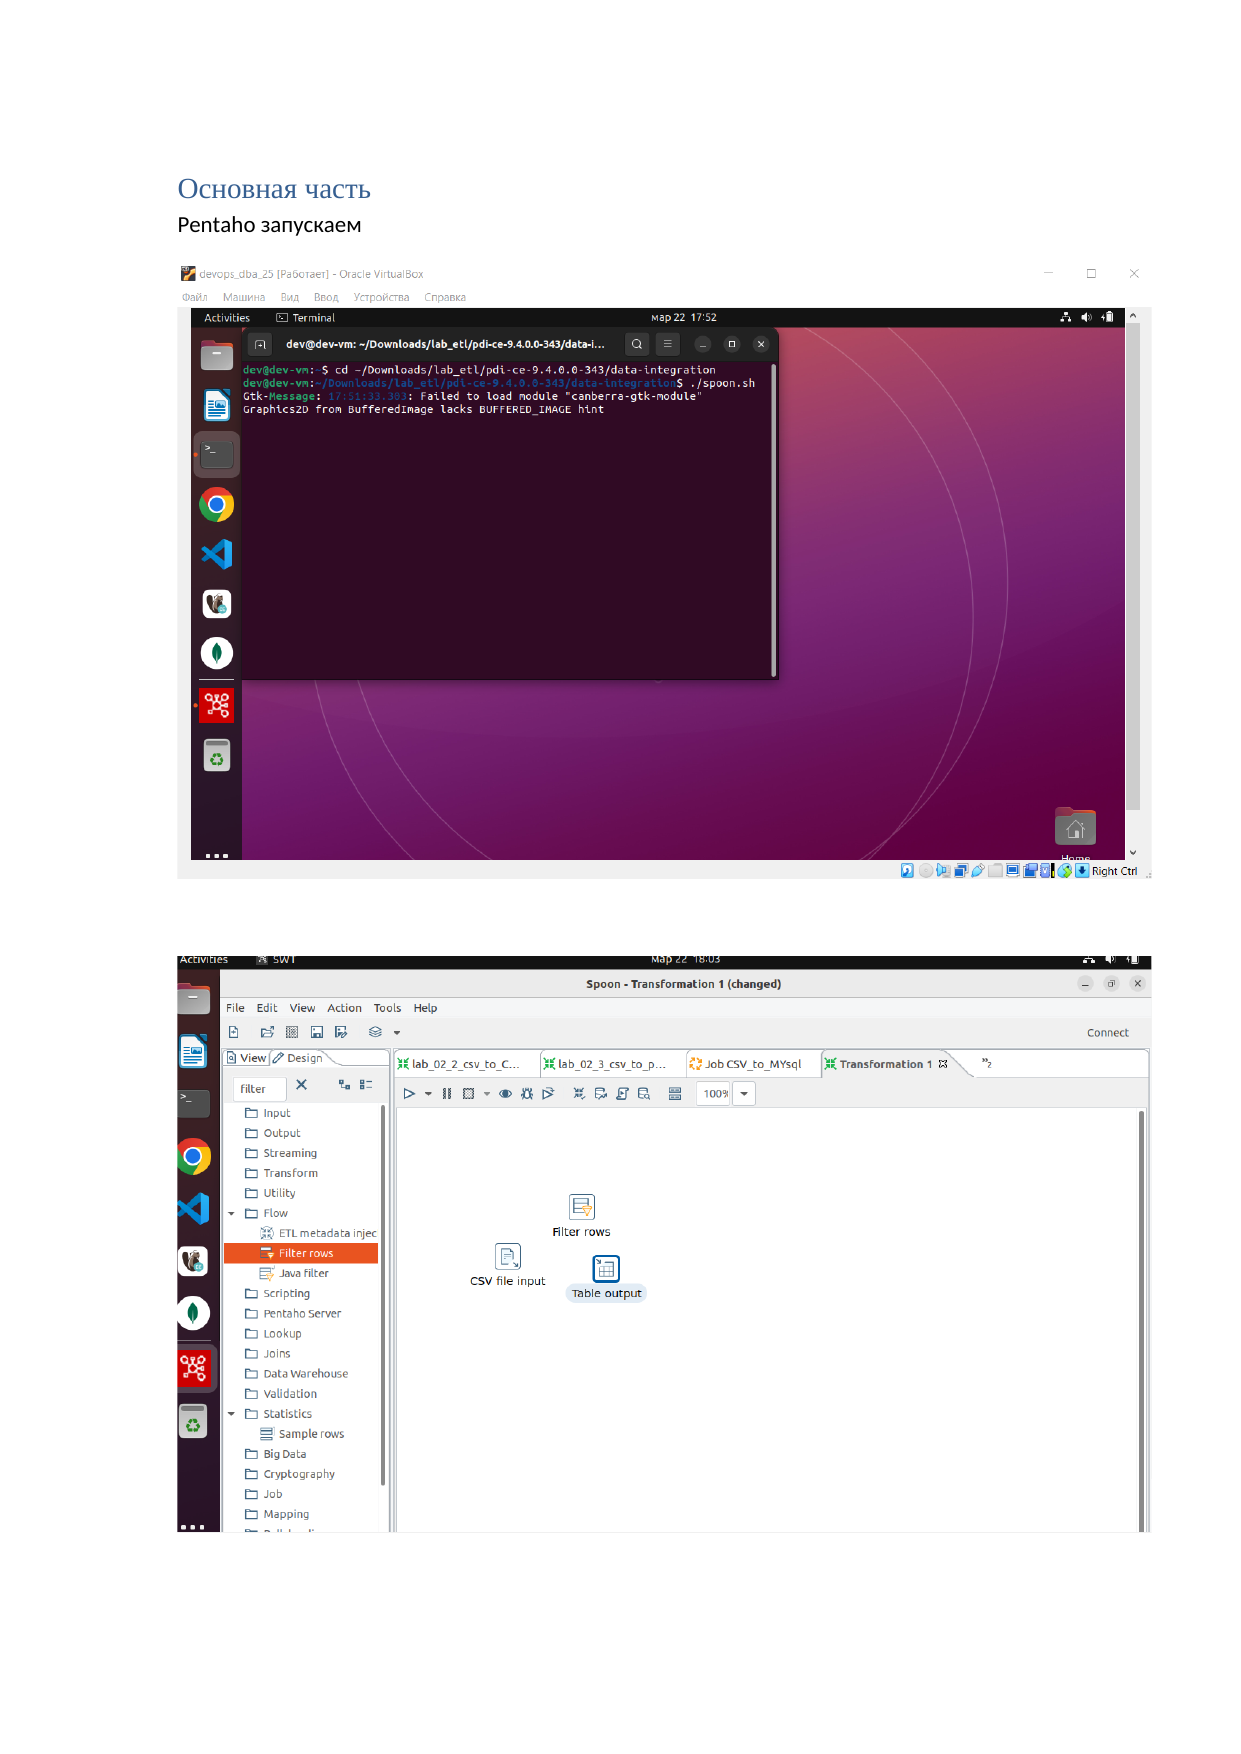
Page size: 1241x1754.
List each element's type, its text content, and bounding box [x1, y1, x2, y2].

subtitle Основная часть [177, 171, 1152, 205]
text Pentaho запускаем [177, 210, 1152, 238]
picture [177, 956, 1152, 1533]
picture [177, 262, 1152, 879]
